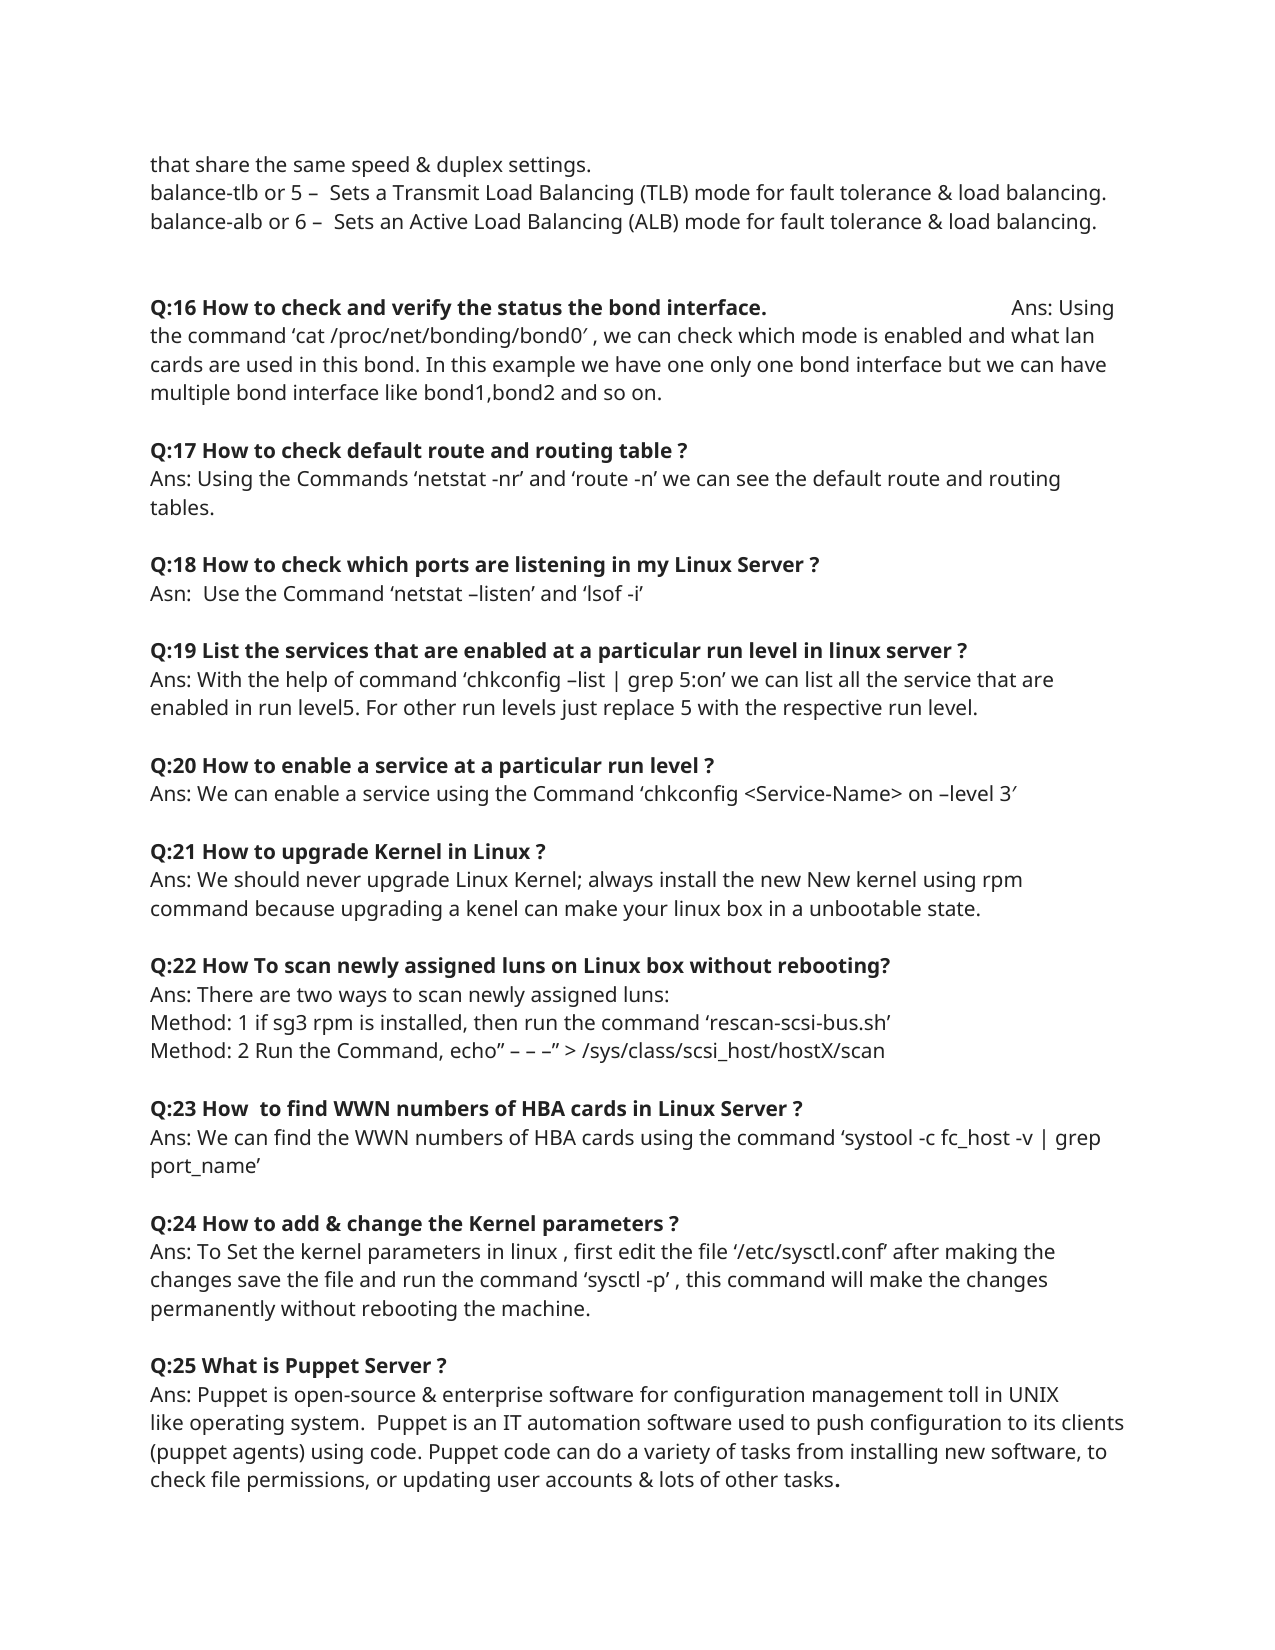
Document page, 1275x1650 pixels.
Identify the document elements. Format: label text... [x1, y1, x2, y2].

text Q:19 List the services that are enabled at a particular run level in linux server ? Ans: With the help of command ‘chkconfig –list | grep 5:on’ we can list all the service that are enabled in run level5. For other run levels just replace 5 with the respective run level. [150, 636, 1125, 722]
text Q:22 How To scan newly assigned luns on Linux box without rebooting? Ans: There are two ways to scan newly assigned luns: Method: 1 if sg3 rpm is installed, then run the command ‘rescan-scsi-bus.sh’ Method: 2 Run the Command, echo” – – –” > /sys/class/scsi_host/hostX/scan [150, 951, 1125, 1065]
text Q:18 How to check which ports are listening in my Linux Server ? Asn: Use the Command ‘netstat –listen’ and ‘lsof -i’ [150, 550, 1125, 607]
text Q:25 What is Puppet Server ? Ans: Puppet is open-source & enterprise software for configuration management toll in UNIX like operating system. Puppet is an IT automation software used to push configuration to its clients (puppet agents) using code. Puppet code can do a variety of tasks from installing new software, to check file permissions, or updating user accounts & lots of other tasks. [150, 1352, 1125, 1494]
text Q:17 How to check default route and routing table ? Ans: Using the Commands ‘netstat -nr’ and ‘route -n’ we can see the default route and routing tables. [150, 436, 1125, 521]
text Q:16 How to check and verify the status the bond interface. Ans: Using the command ‘cat /proc/net/bonding/bond0′ , we can check which mode is enabled and what lan cards are used in this bond. In this example we have one only one bond interface but we can have multiple bond interface like bond1,bond2 and so on. [150, 264, 1125, 407]
text Q:23 How to find WWN numbers of HBA cards in Linux Server ? Ans: We can find the WWN numbers of HBA cards using the command ‘systool -c fc_host -v | grep port_name’ [150, 1094, 1125, 1179]
text Q:21 How to upgrade Kernel in Linux ? Ans: We should never upgrade Linux Kernel; always install the new New kernel using rpm command because upgrading a kenel can make your linux box in a unbootable state. [150, 837, 1125, 922]
text Q:20 How to enable a service at a particular run level ? Ans: We can enable a service using the Command ‘chkconfig <Service-Name> on –level 3′ [150, 751, 1125, 808]
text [150, 150, 1125, 235]
text Q:24 How to add & change the Kernel parameters ? Ans: To Set the kernel parameters in linux , first edit the file ‘/etc/sysctl.conf’ after making the changes save the file and run the command ‘sysctl -p’ , this command will make the changes permanently without rebooting the machine. [150, 1209, 1125, 1322]
